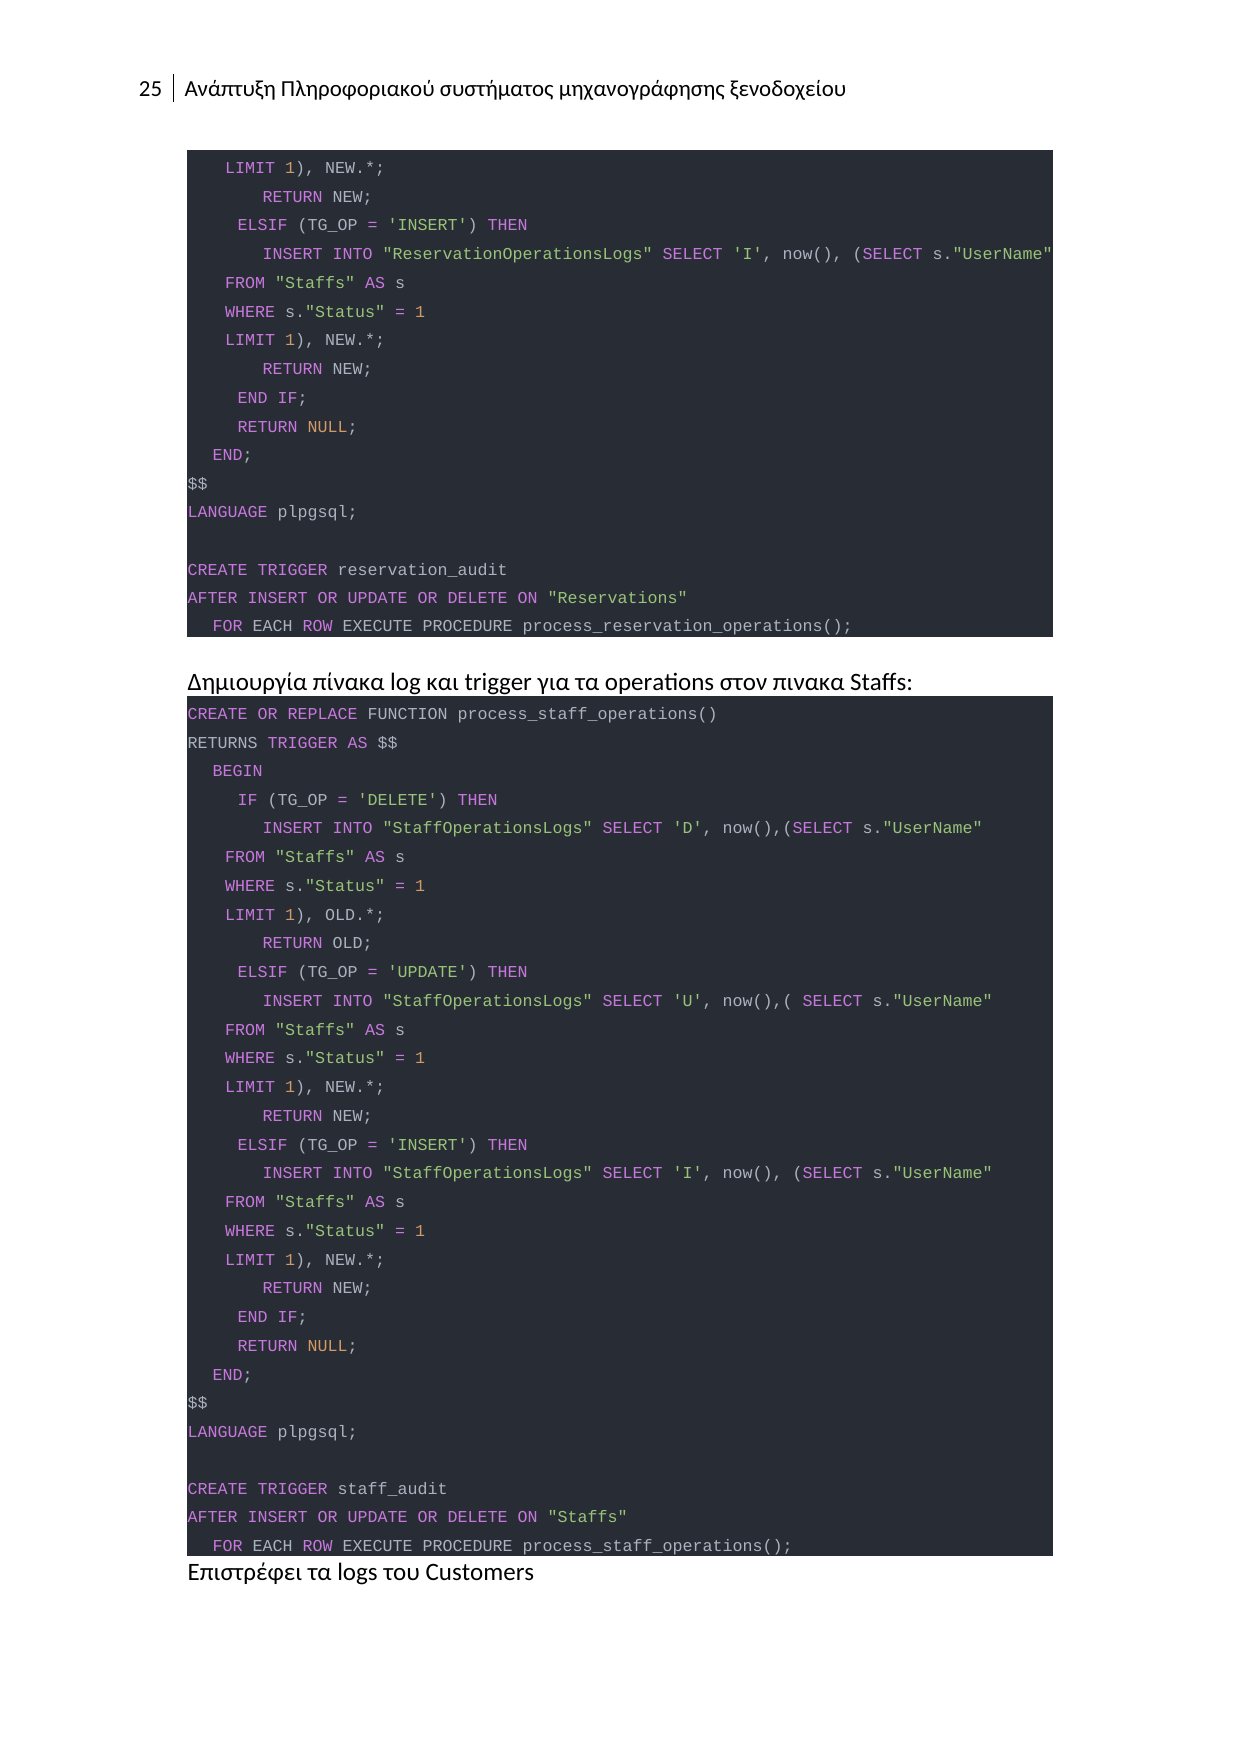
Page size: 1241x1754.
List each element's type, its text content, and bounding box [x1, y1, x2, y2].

text RETURN NEW; [187, 351, 1053, 380]
text FROM "Staffs" AS s [187, 265, 1053, 294]
text LIMIT 1), NEW.*; [187, 1069, 1053, 1098]
text RETURN NEW; [187, 1271, 1053, 1299]
text AFTER INSERT OR UPDATE OR DELETE ON "Reservations" [187, 580, 1053, 608]
text RETURN NULL; [187, 1328, 1053, 1357]
text CREATE OR REPLACE FUNCTION process_staff_operations() [187, 696, 1053, 725]
text END IF; [187, 1299, 1053, 1328]
text INSERT INTO "StaffOperationsLogs" SELECT 'D', now(),(SELECT s."UserName" [187, 811, 1053, 839]
text END; [187, 1357, 1053, 1386]
text LANGUAGE plpgsql; [187, 1414, 1053, 1442]
text ELSIF (TG_OP = 'UPDATE') THEN [187, 954, 1053, 983]
text BEGIN [187, 753, 1053, 782]
text $$ [187, 1386, 1053, 1414]
text RETURN OLD; [187, 926, 1053, 954]
text ELSIF (TG_OP = 'INSERT') THEN [187, 207, 1053, 236]
text WHERE s."Status" = 1 [187, 1041, 1053, 1069]
text FROM "Staffs" AS s [187, 1012, 1053, 1041]
text CREATE TRIGGER reservation_audit [187, 552, 1053, 580]
text RETURNS TRIGGER AS $$ [187, 725, 1053, 753]
text FROM "Staffs" AS s [187, 1184, 1053, 1213]
text LIMIT 1), NEW.*; [187, 150, 1053, 179]
text LIMIT 1), NEW.*; [187, 1242, 1053, 1271]
text RETURN NULL; [187, 409, 1053, 437]
text END; [187, 437, 1053, 466]
text INSERT INTO "StaffOperationsLogs" SELECT 'I', now(), (SELECT s."UserName" [187, 1156, 1053, 1184]
text LIMIT 1), OLD.*; [187, 897, 1053, 926]
text ELSIF (TG_OP = 'INSERT') THEN [187, 1127, 1053, 1156]
text LIMIT 1), NEW.*; [187, 322, 1053, 351]
text INSERT INTO "StaffOperationsLogs" SELECT 'U', now(),( SELECT s."UserName" [187, 983, 1053, 1012]
text LANGUAGE plpgsql; [187, 494, 1053, 523]
text INSERT INTO "ReservationOperationsLogs" SELECT 'I', now(), (SELECT s."UserName" [187, 236, 1053, 265]
text WHERE s."Status" = 1 [187, 294, 1053, 322]
text CREATE TRIGGER staff_audit [187, 1471, 1053, 1499]
text RETURN NEW; [187, 1098, 1053, 1127]
text Δημιουργία πίνακα log και trigger για τα operations στον πινακα Staffs: [187, 666, 1053, 696]
text WHERE s."Status" = 1 [187, 868, 1053, 897]
text FOR EACH ROW EXECUTE PROCEDURE process_reservation_operations(); [187, 608, 1053, 637]
text FOR EACH ROW EXECUTE PROCEDURE process_staff_operations(); [187, 1528, 1053, 1556]
text END IF; [187, 380, 1053, 409]
text Επιστρέφει τα logs του Customers [187, 1556, 1053, 1587]
text WHERE s."Status" = 1 [187, 1213, 1053, 1242]
text RETURN NEW; [187, 179, 1053, 207]
text FROM "Staffs" AS s [187, 839, 1053, 868]
text $$ [187, 466, 1053, 494]
text AFTER INSERT OR UPDATE OR DELETE ON "Staffs" [187, 1499, 1053, 1528]
text IF (TG_OP = 'DELETE') THEN [187, 782, 1053, 811]
